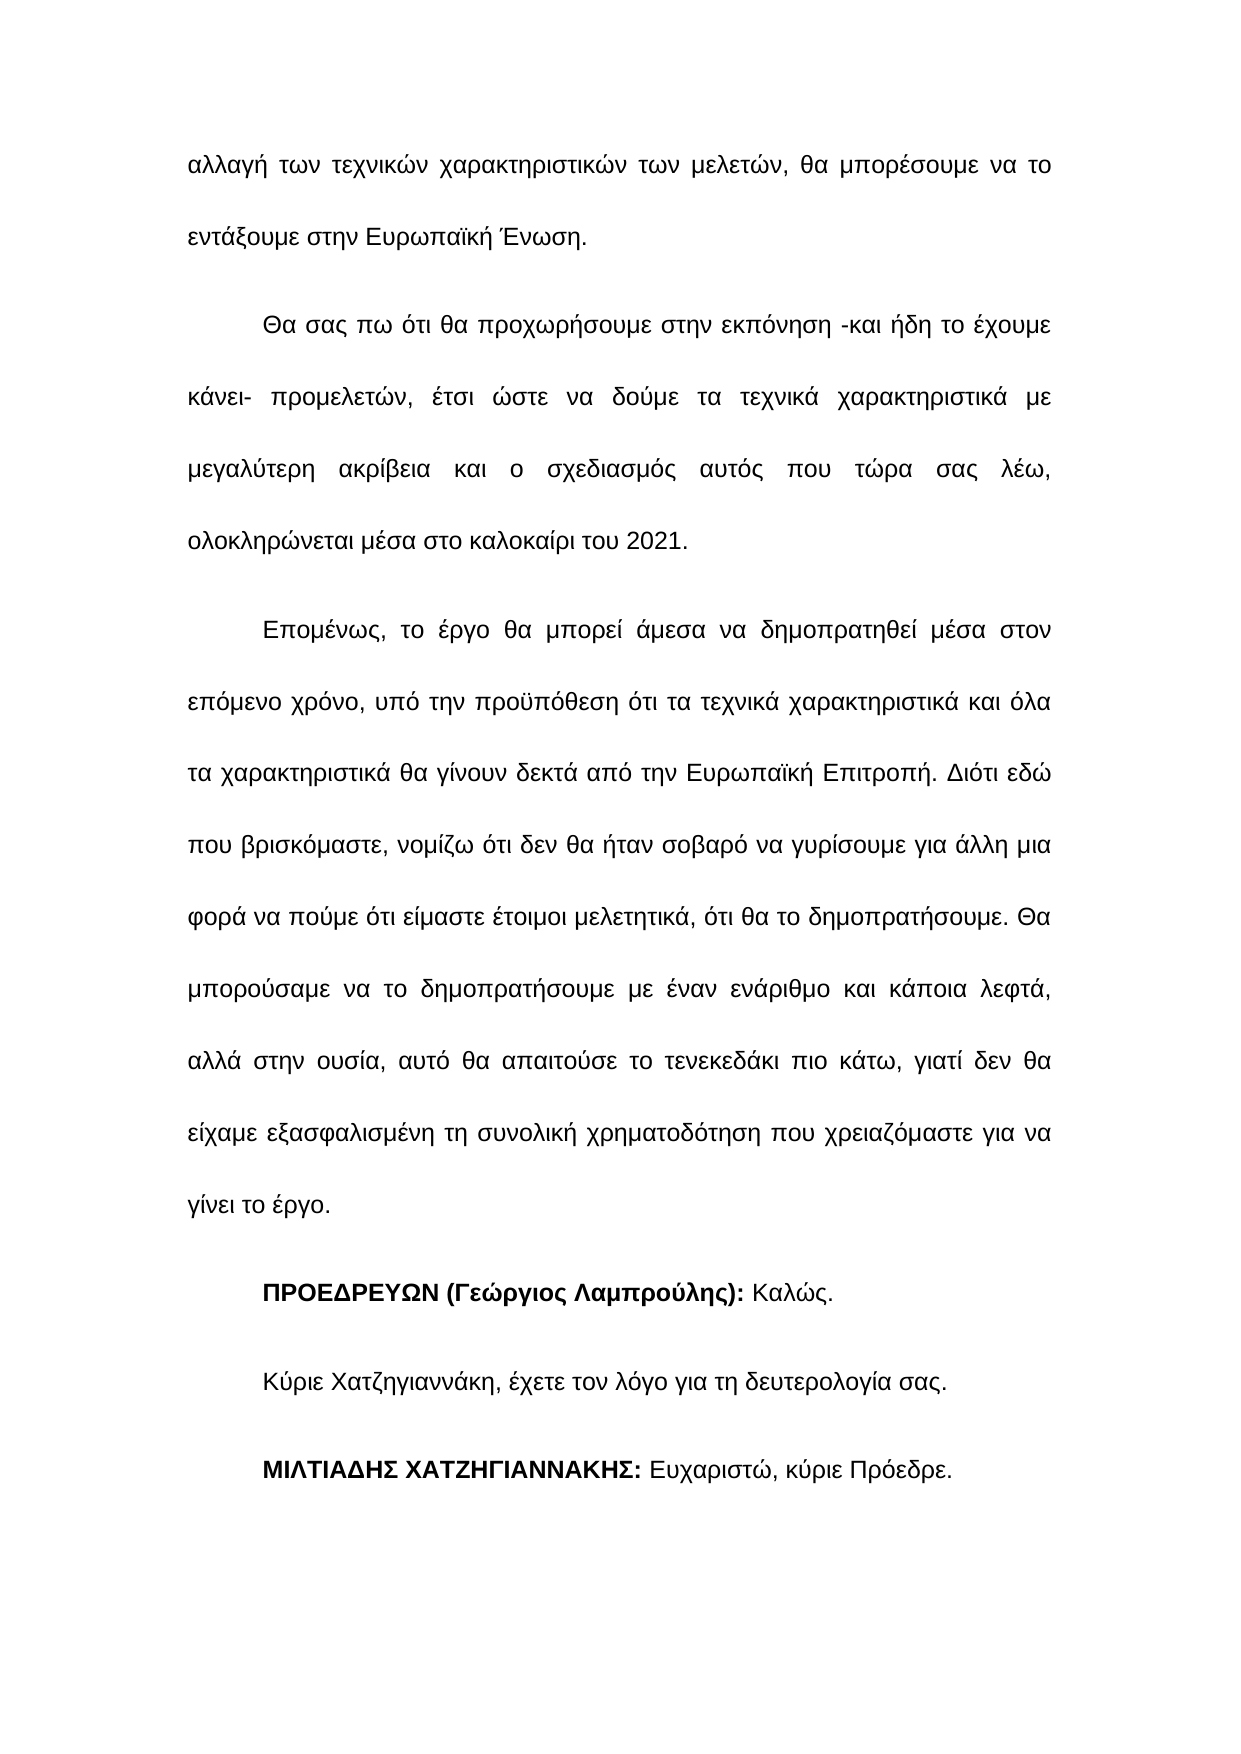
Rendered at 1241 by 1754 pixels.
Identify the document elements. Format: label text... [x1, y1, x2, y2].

text Επομένως, το έργο θα μπορεί άμεσα να δημοπρατηθεί μέσα στον επόμενο χρόνο, υπό την προϋπόθεση ότι τα τεχνικά χαρακτηριστικά και όλα τα χαρακτηριστικά θα γίνουν δεκτά από την Ευρωπαϊκή Επιτροπή. Διότι εδώ που βρισκόμαστε, νομίζω ότι δεν θα ήταν σοβαρό να γυρίσουμε για άλλη μια φορά να πούμε ότι είμαστε έτοιμοι μελετητικά, ότι θα το δημοπρατήσουμε. Θα μπορούσαμε να το δημοπρατήσουμε με έναν ενάριθμο και κάποια λεφτά, αλλά στην ουσία, αυτό θα απαιτούσε το τενεκεδάκι πιο κάτω, γιατί δεν θα είχαμε εξασφαλισμένη τη συνολική χρηματοδότηση που χρειαζόμαστε για να γίνει το έργο. [187, 614, 1053, 1218]
text ΠΡΟΕΔΡΕΥΩΝ (Γεώργιος Λαμπρούλης): Καλώς. [187, 1278, 1053, 1307]
text Θα σας πω ότι θα προχωρήσουμε στην εκπόνηση -και ήδη το έχουμε κάνει- προμελετών, έτσι ώστε να δούμε τα τεχνικά χαρακτηριστικά με μεγαλύτερη ακρίβεια και ο σχεδιασμός αυτός που τώρα σας λέω, ολοκληρώνεται μέσα στο καλοκαίρι του 2021. [187, 310, 1053, 555]
text ΜΙΛΤΙΑΔΗΣ ΧΑΤΖΗΓΙΑΝΝΑΚΗΣ: Ευχαριστώ, κύριε Πρόεδρε. [187, 1455, 1053, 1484]
text Κύριε Χατζηγιαννάκη, έχετε τον λόγο για τη δευτερολογία σας. [187, 1367, 1053, 1395]
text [187, 150, 1053, 251]
